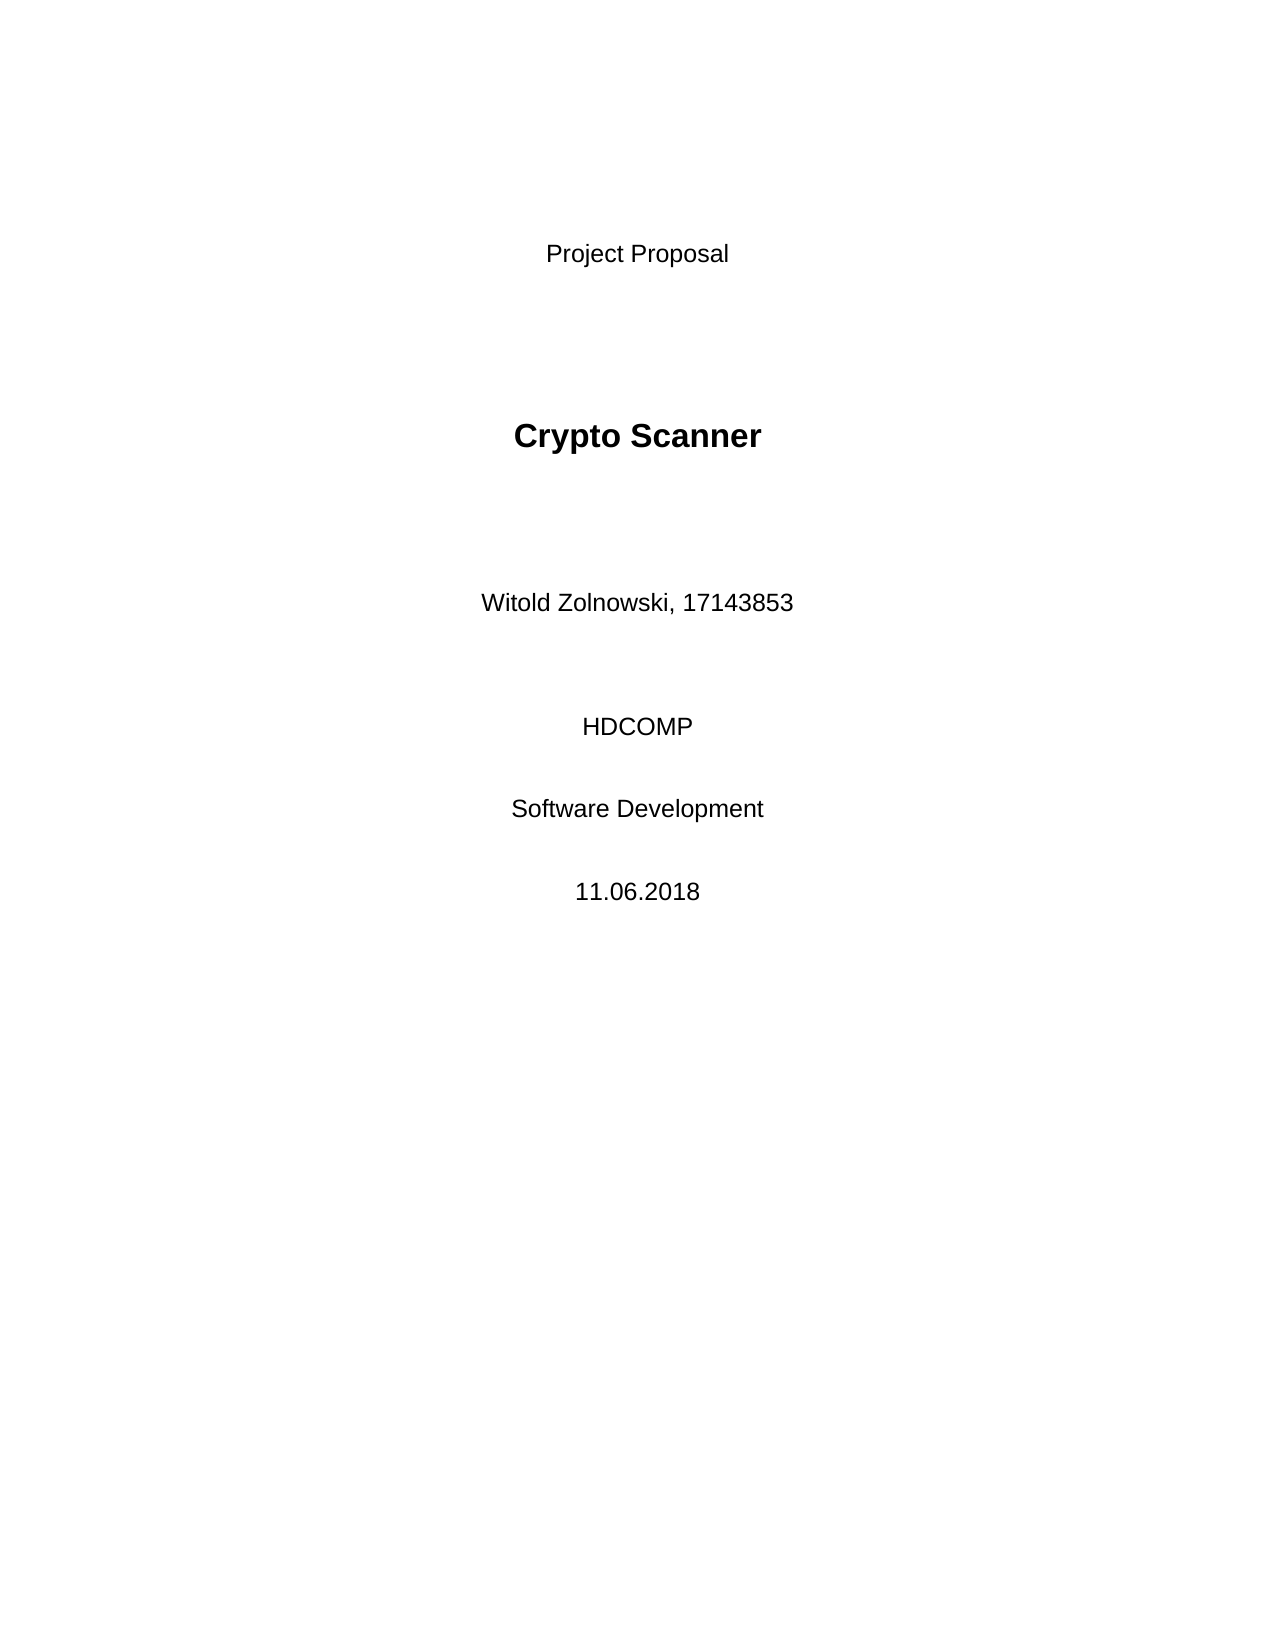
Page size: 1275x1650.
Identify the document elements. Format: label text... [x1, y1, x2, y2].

title Crypto Scanner [187, 416, 1087, 455]
text 11.06.2018 [187, 877, 1087, 905]
text HDCOMP [187, 712, 1087, 740]
text Witold Zolnowski, 17143853 [187, 588, 1087, 617]
text Software Development [187, 794, 1087, 823]
text Project Proposal [187, 239, 1087, 267]
